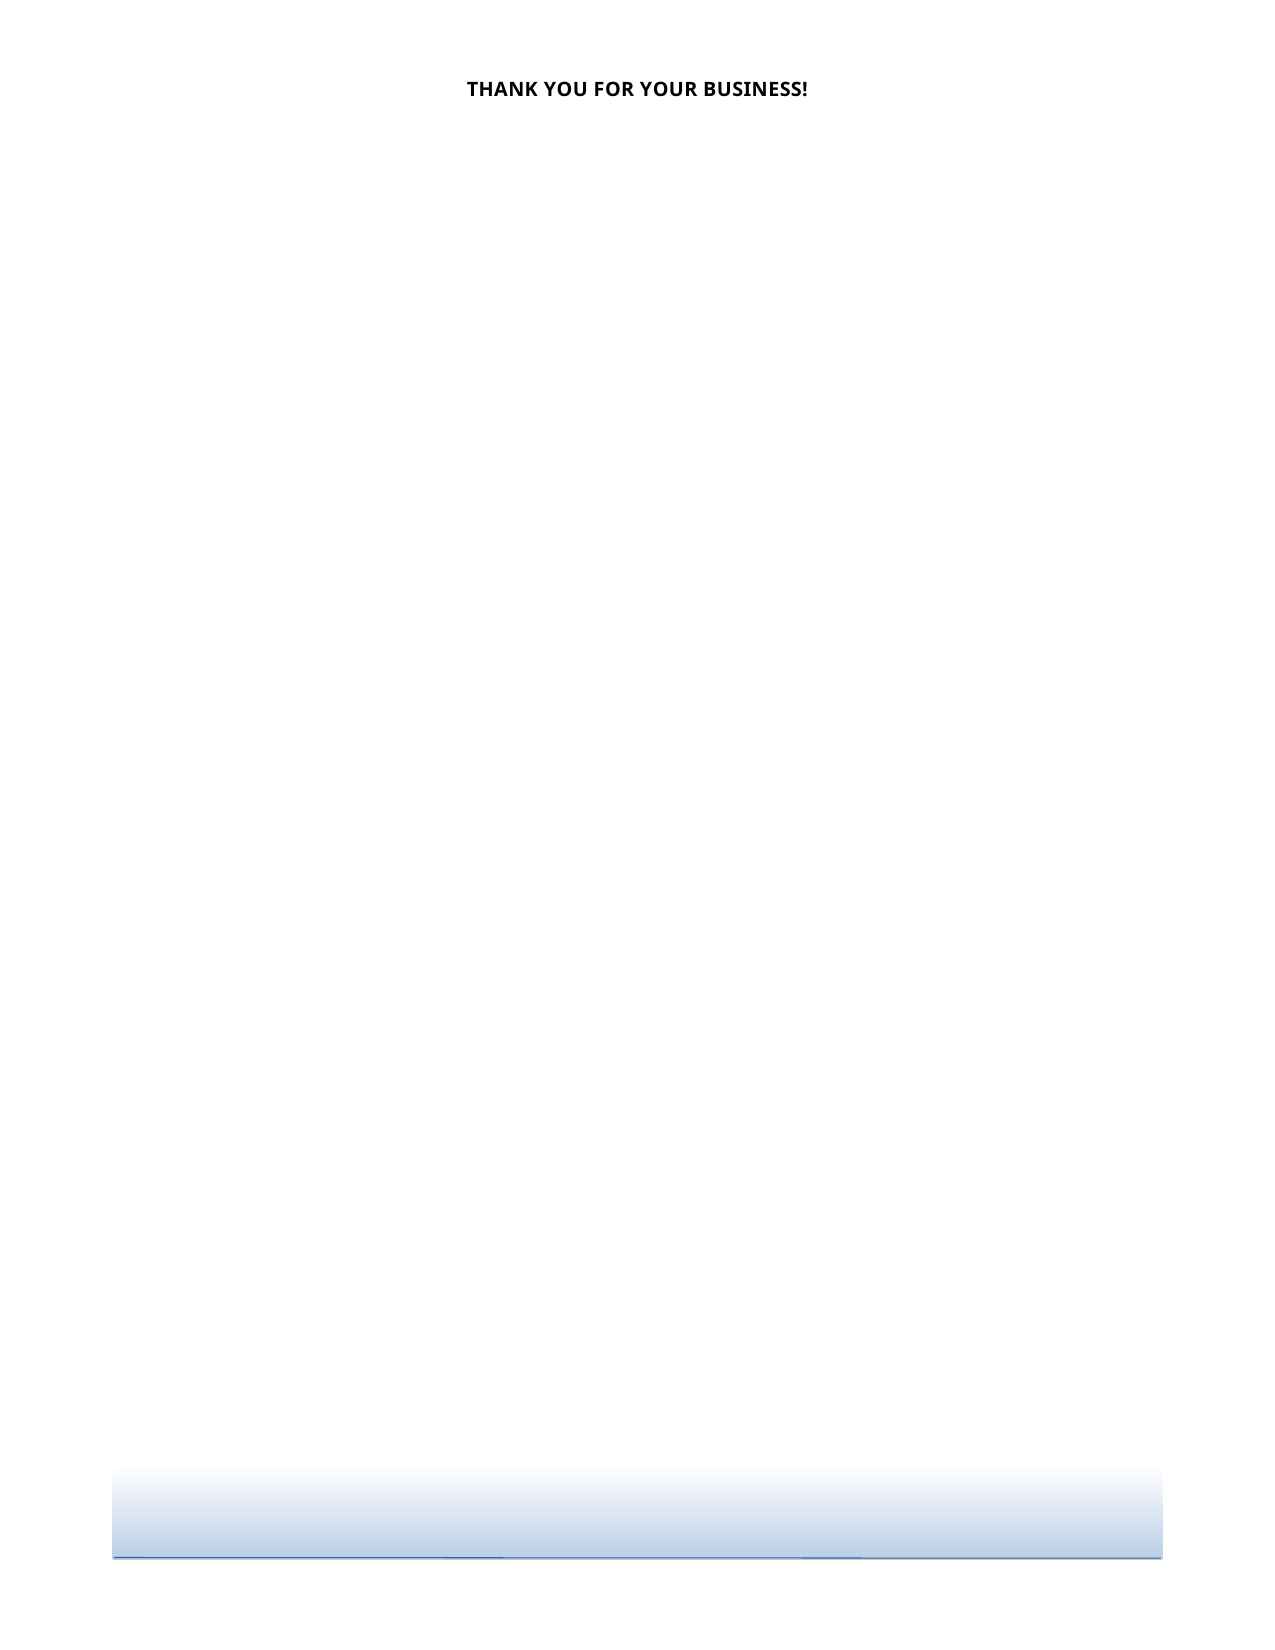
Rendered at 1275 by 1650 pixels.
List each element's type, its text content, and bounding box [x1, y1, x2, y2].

text Thank you for your business! [120, 75, 1155, 102]
